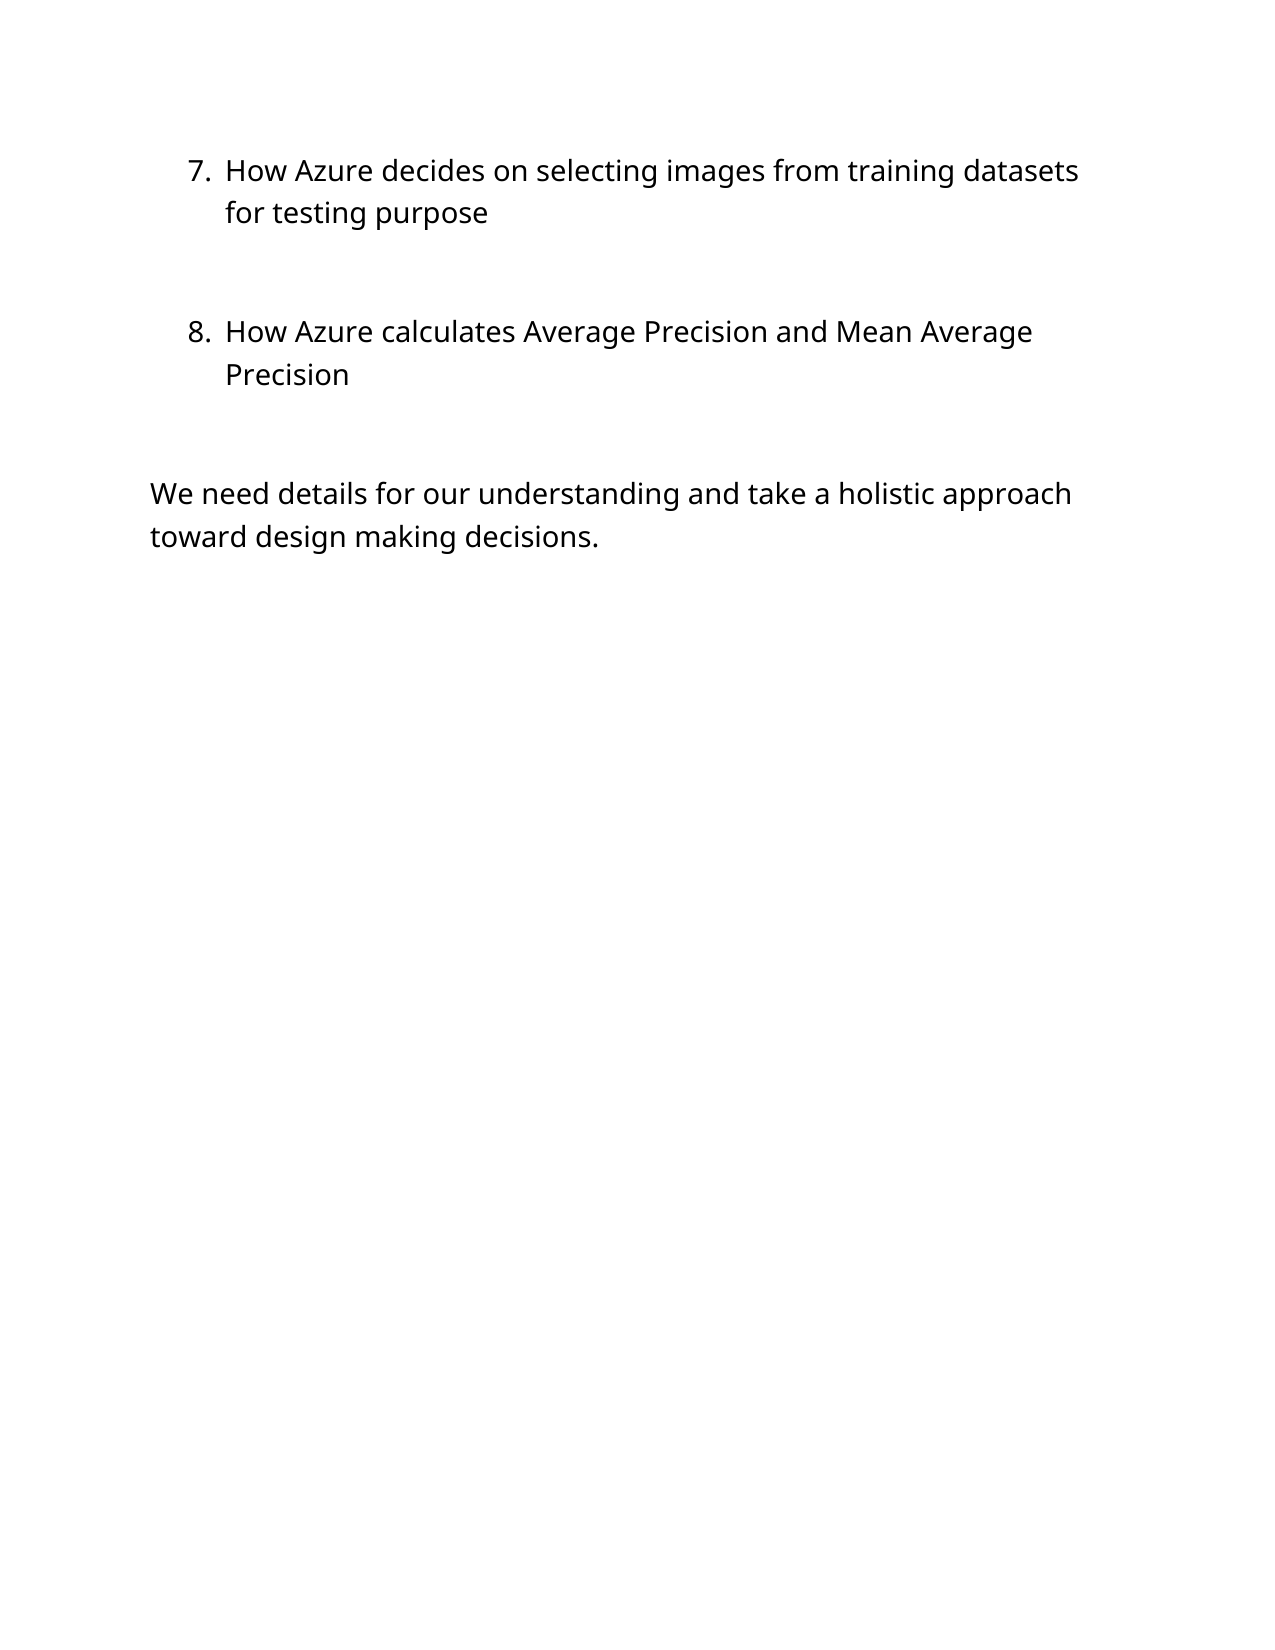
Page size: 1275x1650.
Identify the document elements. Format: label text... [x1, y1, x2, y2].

list How Azure decides on selecting images from training datasets for testing purpose [187, 150, 1125, 232]
list How Azure calculates Average Precision and Mean Average Precision [187, 312, 1125, 394]
text We need details for our understanding and take a holistic approach toward design making decisions. [150, 473, 1125, 556]
